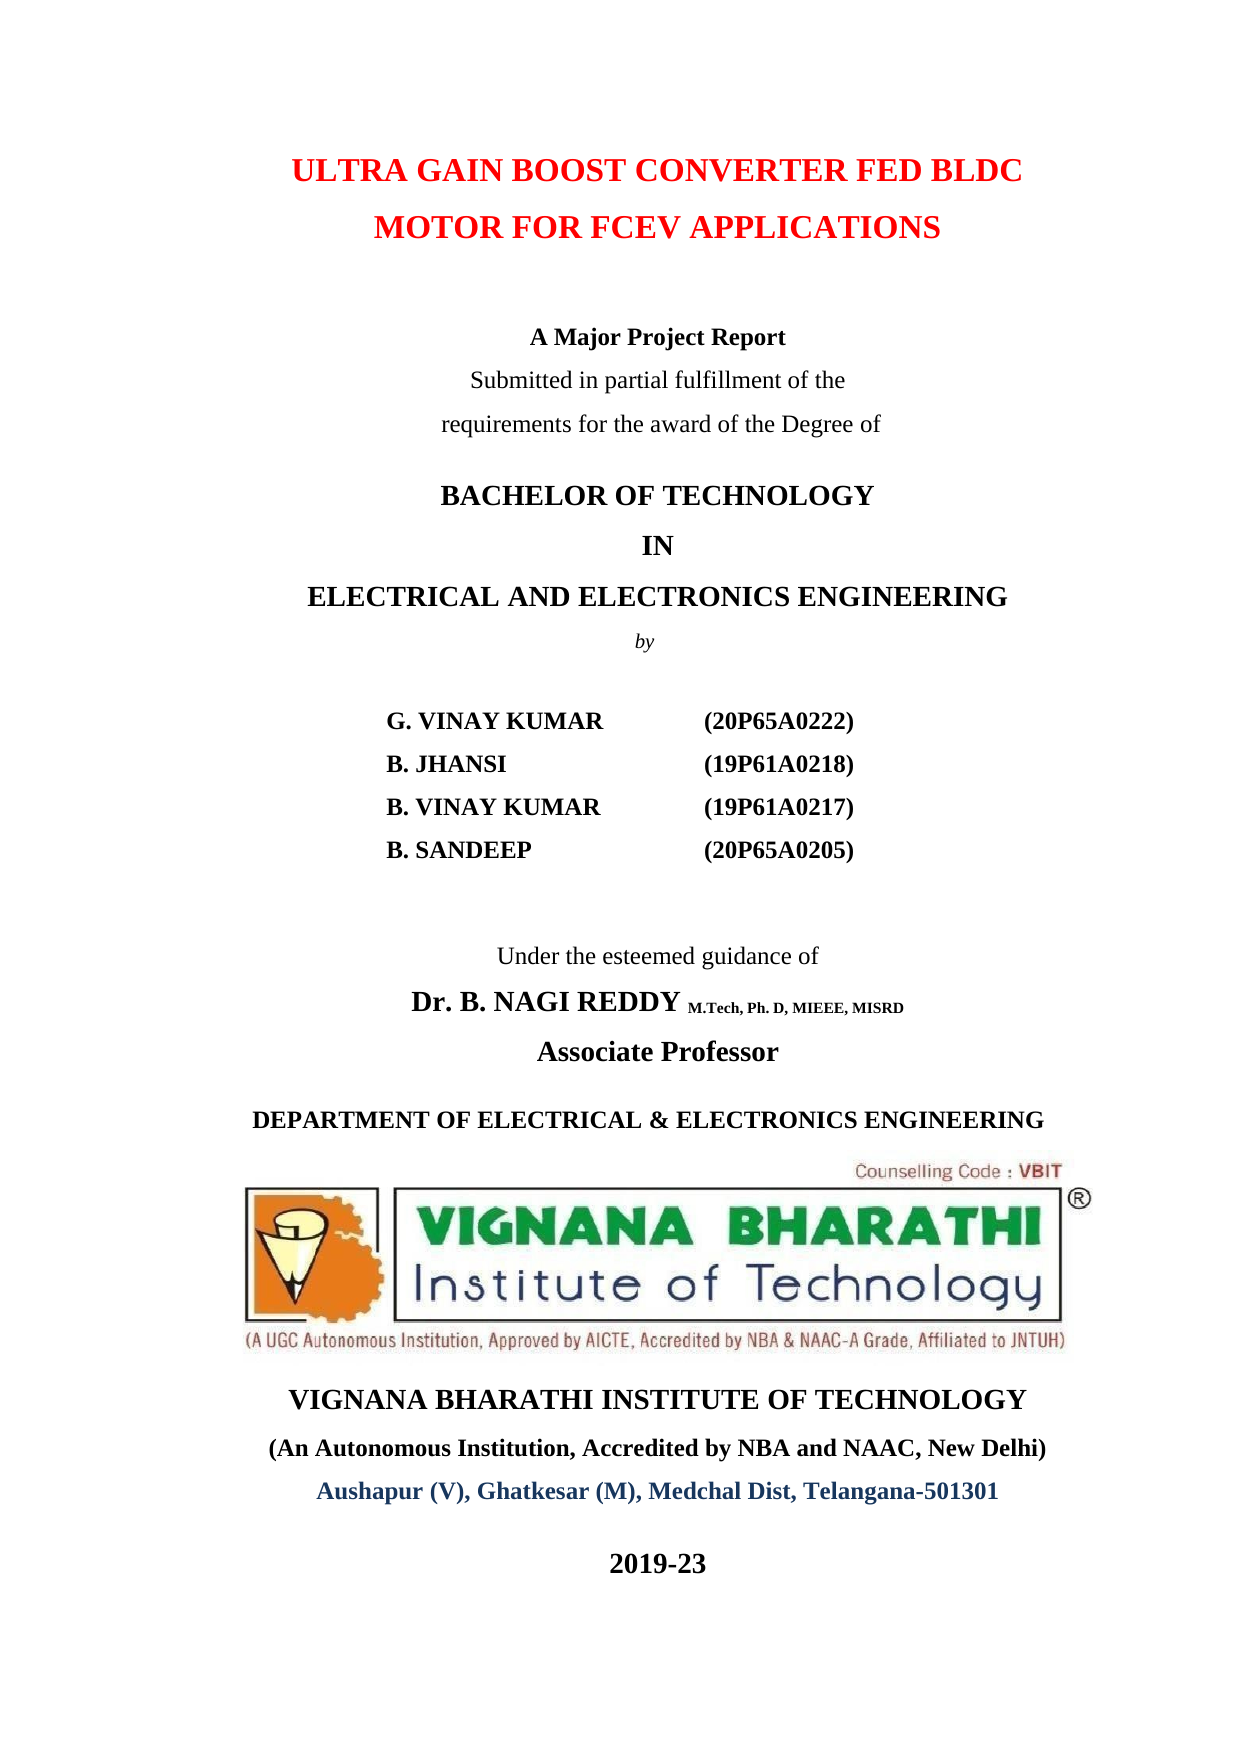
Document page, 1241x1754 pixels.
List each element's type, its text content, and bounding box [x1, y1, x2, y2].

text (An Autonomous Institution, Accredited by NBA and NAAC, New Delhi) [225, 1433, 1090, 1461]
text ELECTRICAL AND ELECTRONICS ENGINEERING [225, 579, 1090, 612]
text Dr. B. NAGI REDDY M.Tech, Ph. D, MIEEE, MISRD [225, 984, 1090, 1018]
text Associate Professor [225, 1034, 1090, 1068]
table_cell B. SANDEEP [386, 835, 704, 878]
table_cell B. JHANSI [386, 749, 704, 792]
text 2019-23 [225, 1546, 1090, 1579]
text requirements for the award of the Degree of [225, 409, 1090, 437]
text IN [225, 528, 1090, 562]
table_cell (19P61A0218) [704, 749, 929, 792]
text by [506, 629, 784, 653]
table_header (20P65A0222) [704, 706, 929, 749]
text A Major Project Report [225, 322, 1090, 351]
text Under the esteemed guidance of [225, 941, 1090, 970]
text BACHELOR OF TECHNOLOGY [225, 478, 1090, 512]
table_cell (20P65A0205) [704, 835, 929, 878]
table_cell B. VINAY KUMAR [386, 792, 704, 835]
text Aushapur (V), Ghatkesar (M), Medchal Dist, Telangana-501301 [225, 1476, 1090, 1504]
text ULTRA GAIN BOOST CONVERTER FED BLDC MOTOR FOR FCEV APPLICATIONS [225, 150, 1090, 246]
table_cell (19P61A0217) [704, 792, 929, 835]
text DEPARTMENT OF ELECTRICAL & ELECTRONICS ENGINEERING [225, 1105, 1071, 1134]
table_header G. VINAY KUMAR [386, 706, 704, 749]
text Submitted in partial fulfillment of the [225, 366, 1090, 394]
picture [242, 1150, 1093, 1366]
